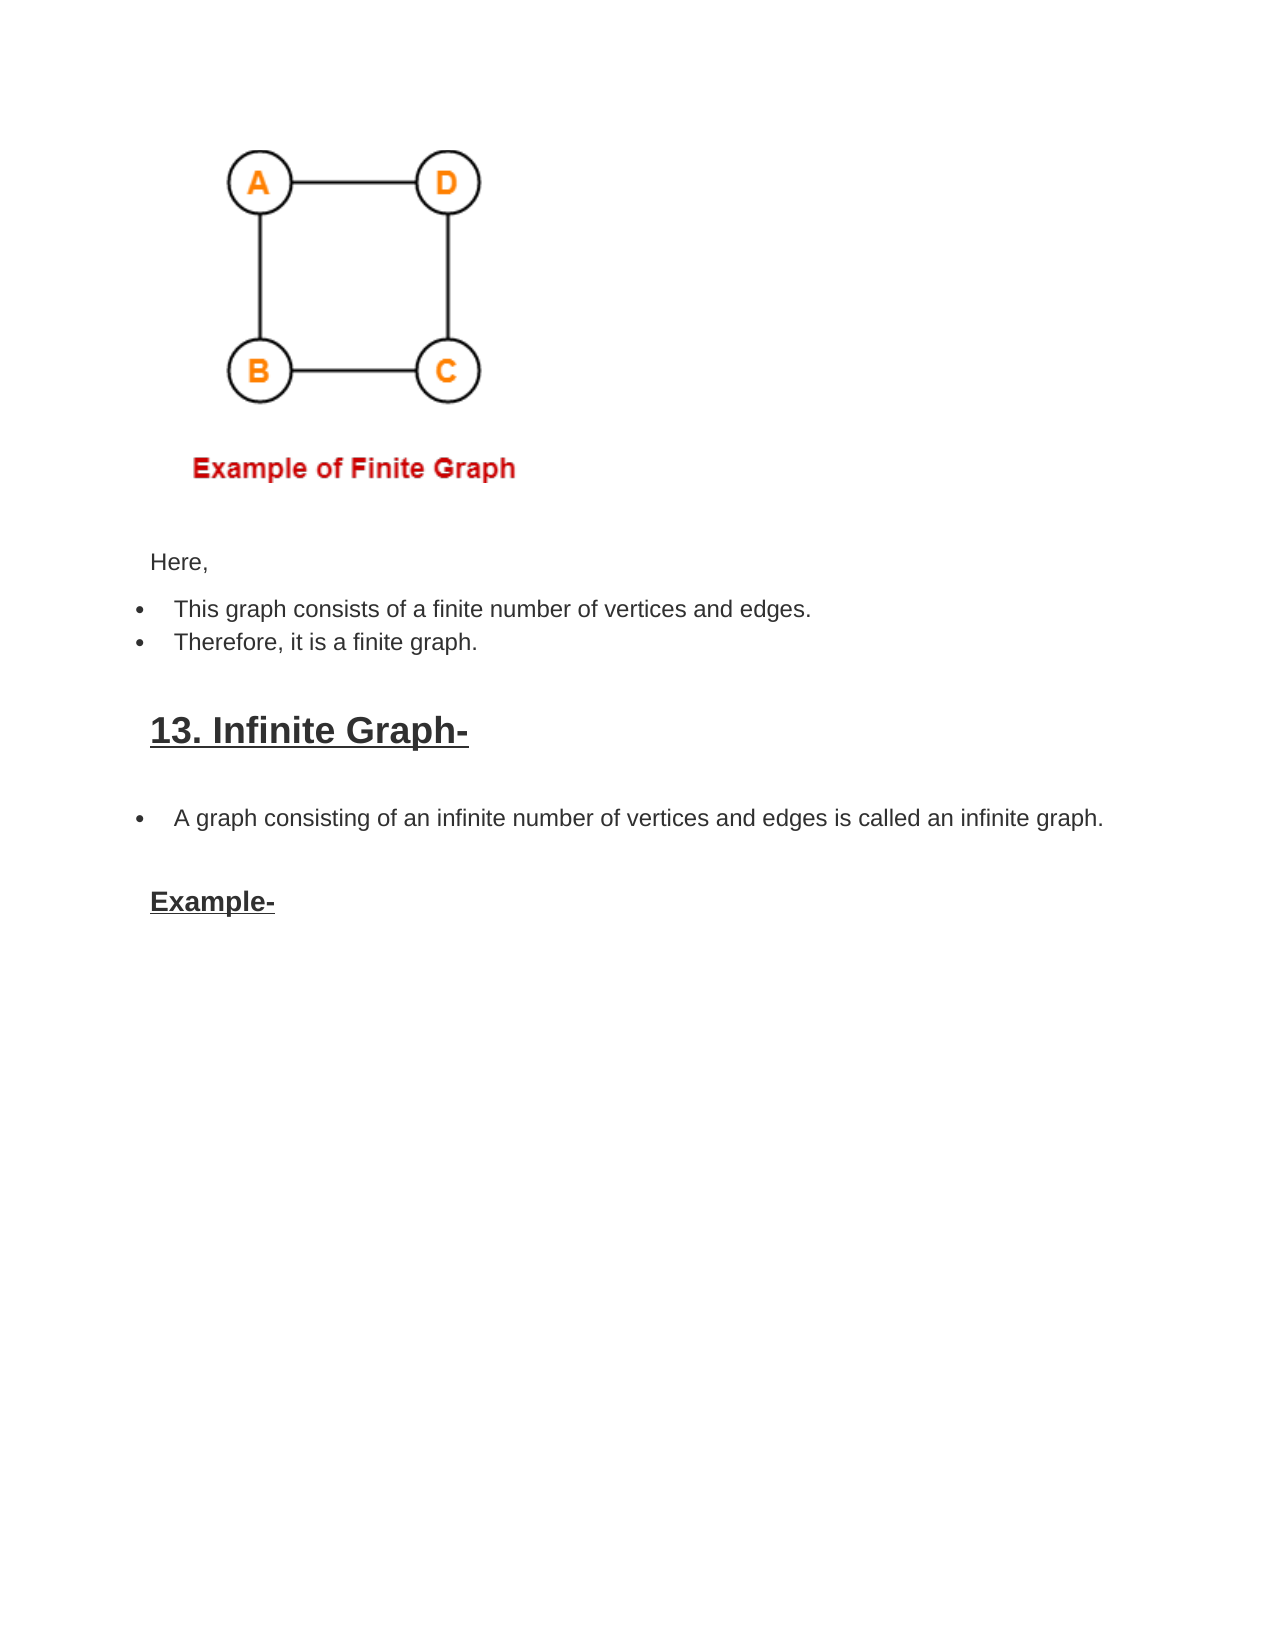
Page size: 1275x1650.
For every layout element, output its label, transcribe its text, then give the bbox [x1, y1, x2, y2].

text Example- [150, 884, 1125, 917]
list Therefore, it is a finite graph. [136, 628, 1125, 656]
list A graph consisting of an infinite number of vertices and edges is called an infinite graph. [136, 804, 1125, 832]
text 13. Infinite Graph- [150, 708, 1125, 752]
text Here, [150, 548, 1125, 576]
list This graph consists of a finite number of vertices and edges. [136, 594, 1125, 622]
picture [150, 150, 543, 483]
